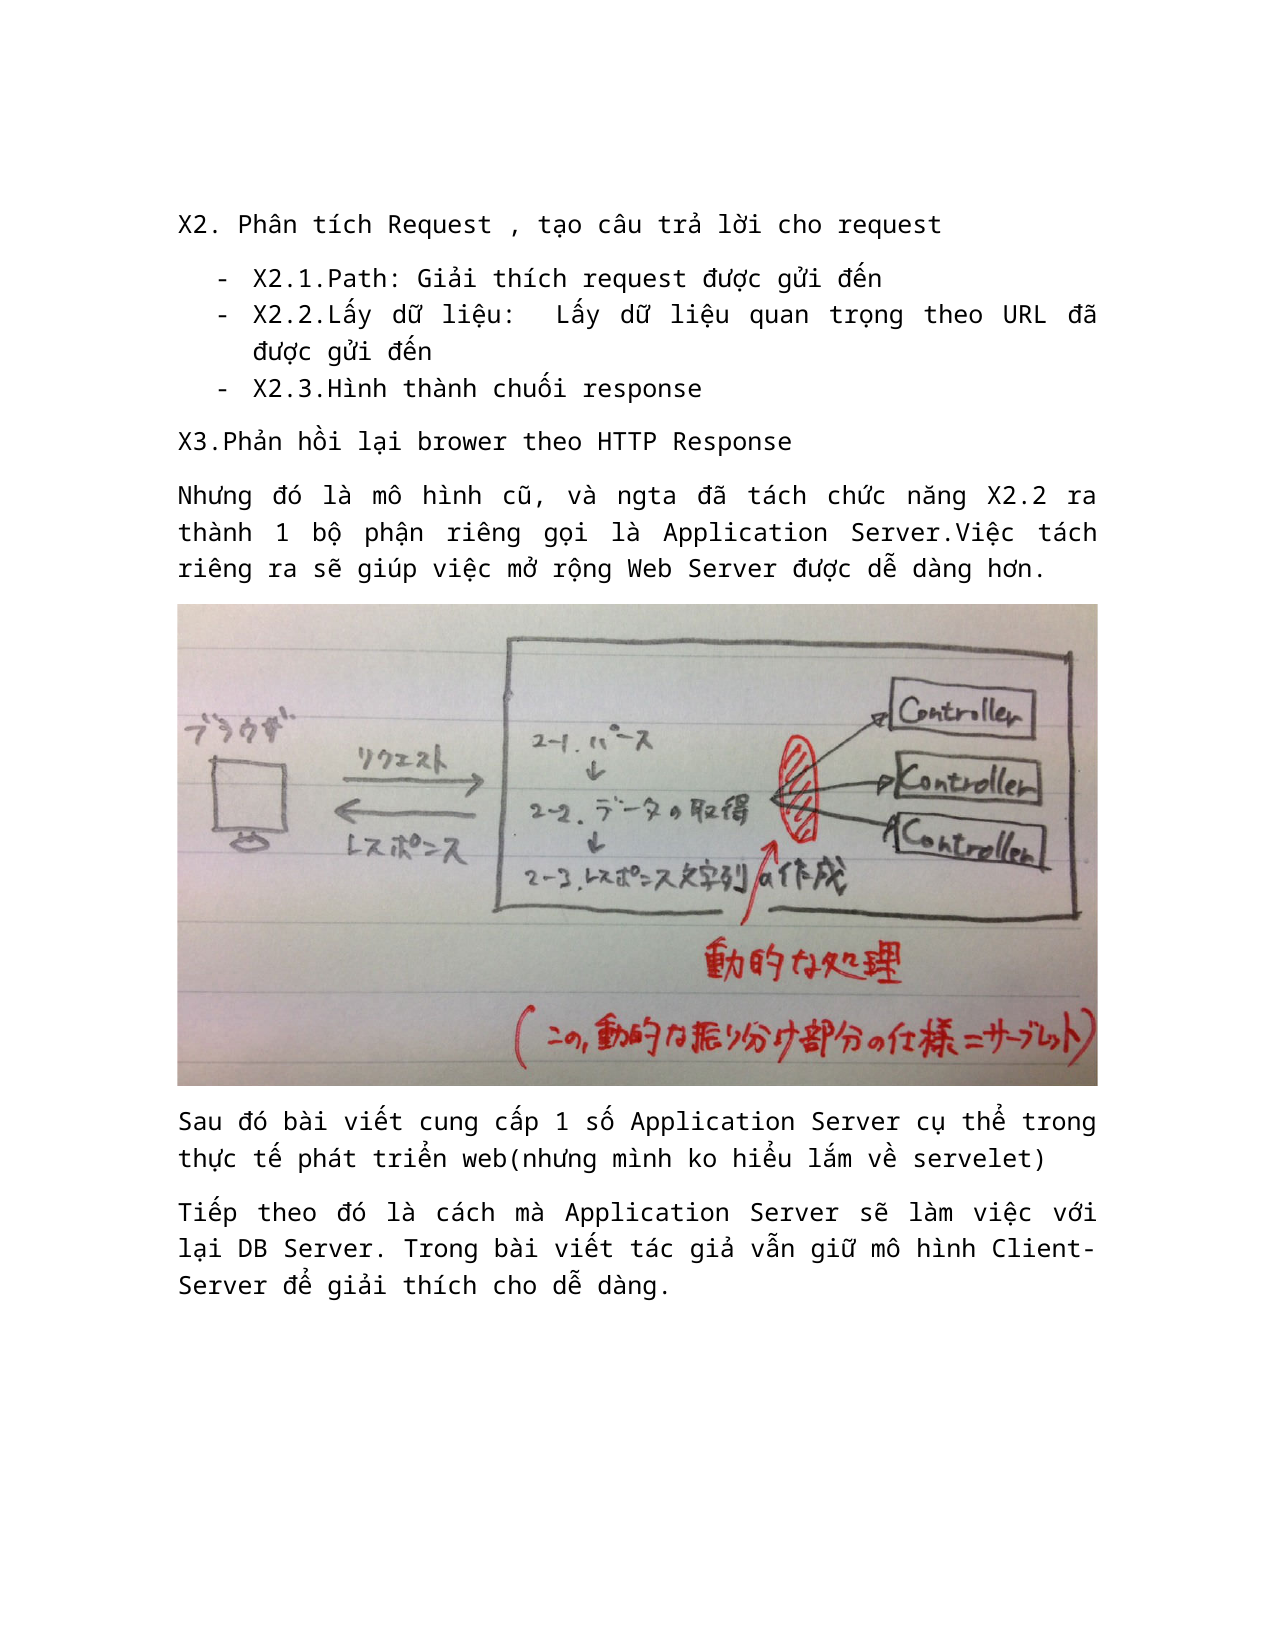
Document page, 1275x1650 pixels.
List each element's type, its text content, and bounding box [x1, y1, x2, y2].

text Nhưng đó là mô hình cũ, và ngta đã tách chức năng X2.2 ra thành 1 bộ phận riêng gọi là Application Server.Việc tách riêng ra sẽ giúp việc mở rộng Web Server được dễ dàng hơn. [177, 477, 1098, 585]
text Tiếp theo đó là cách mà Application Server sẽ làm việc với lại DB Server. Trong bài viết tác giả vẫn giữ mô hình Client-Server để giải thích cho dễ dàng. [177, 1194, 1098, 1302]
text X2. Phân tích Request , tạo câu trả lời cho request [177, 207, 1098, 241]
list X2.2.Lấy dữ liệu: Lấy dữ liệu quan trọng theo URL đã được gửi đến [215, 297, 1098, 368]
picture [177, 604, 1098, 1086]
list X2.3.Hình thành chuối response [215, 371, 1098, 404]
text X3.Phản hồi lại brower theo HTTP Response [177, 424, 1098, 458]
list X2.1.Path: Giải thích request được gửi đến [215, 260, 1098, 294]
text Sau đó bài viết cung cấp 1 số Application Server cụ thể trong thực tế phát triển web(nhưng mình ko hiểu lắm về servelet) [177, 1104, 1098, 1175]
